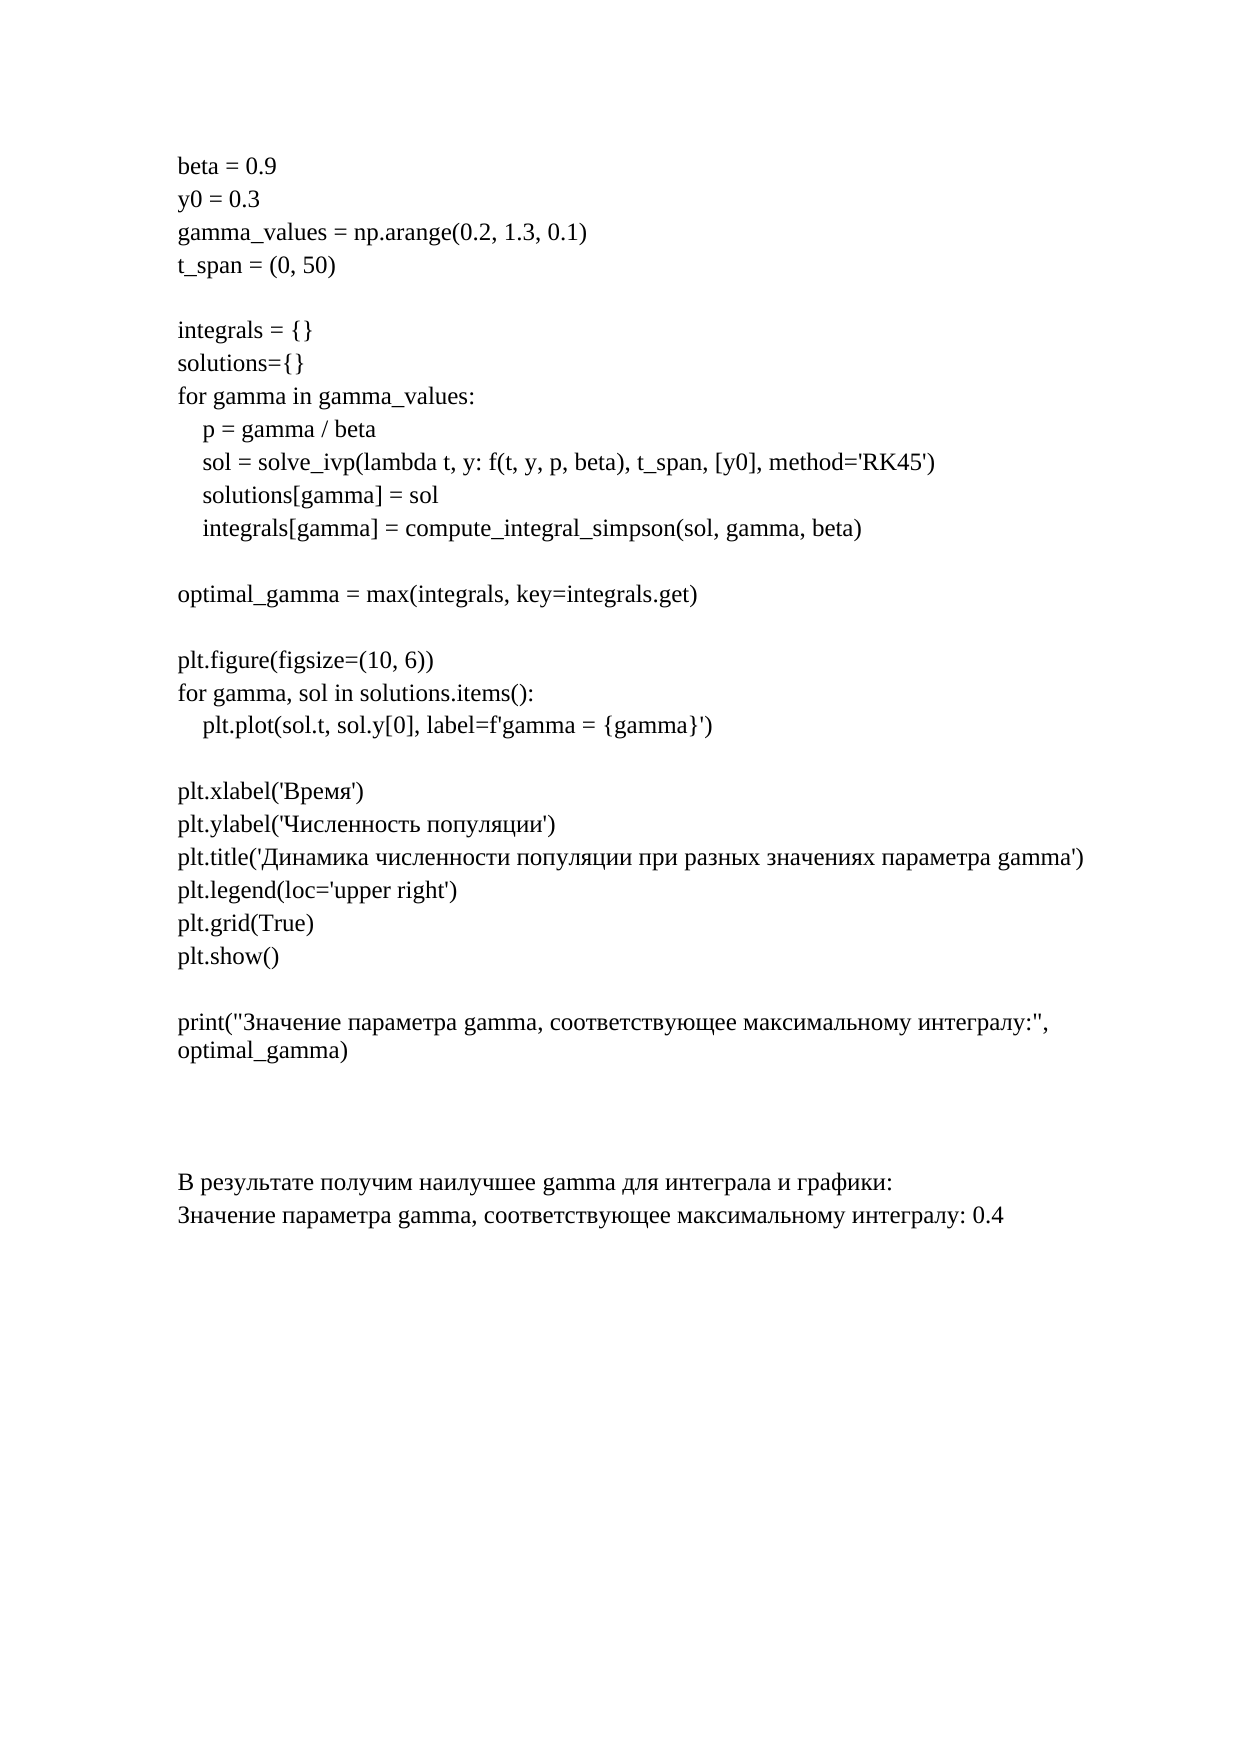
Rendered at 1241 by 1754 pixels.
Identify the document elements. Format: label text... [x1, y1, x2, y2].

text p = gamma / beta [177, 414, 1152, 443]
text solutions[gamma] = sol [177, 480, 1152, 509]
text solutions={} [177, 348, 1152, 377]
text plt.grid(True) [177, 908, 1152, 937]
text for gamma in gamma_values: [177, 381, 1152, 410]
text integrals[gamma] = compute_integral_simpson(sol, gamma, beta) [177, 513, 1152, 542]
text sol = solve_ivp(lambda t, y: f(t, y, p, beta), t_span, [y0], method='RK45') [177, 447, 1152, 476]
text plt.title('Динамика численности популяции при разных значениях параметра gamma') [177, 842, 1152, 871]
text plt.ylabel('Численность популяции') [177, 809, 1152, 838]
text for gamma, sol in solutions.items(): [177, 678, 1152, 706]
text plt.show() [177, 941, 1152, 970]
text Значение параметра gamma, соответствующее максимальному интегралу: 0.4 [177, 1200, 1152, 1229]
text plt.legend(loc='upper right') [177, 875, 1152, 904]
text plt.xlabel('Время') [177, 776, 1152, 805]
text beta = 0.9 [177, 151, 1152, 180]
text print("Значение параметра gamma, соответствующее максимальному интегралу:", optimal_gamma) [177, 1007, 1152, 1064]
text plt.plot(sol.t, sol.y[0], label=f'gamma = {gamma}') [177, 711, 1152, 739]
text В результате получим наилучшее gamma для интеграла и графики: [177, 1167, 1152, 1196]
text t_span = (0, 50) [177, 250, 1152, 278]
text integrals = {} [177, 316, 1152, 344]
text gamma_values = np.arange(0.2, 1.3, 0.1) [177, 217, 1152, 246]
text optimal_gamma = max(integrals, key=integrals.get) [177, 579, 1152, 608]
text plt.figure(figsize=(10, 6)) [177, 645, 1152, 673]
text y0 = 0.3 [177, 184, 1152, 213]
